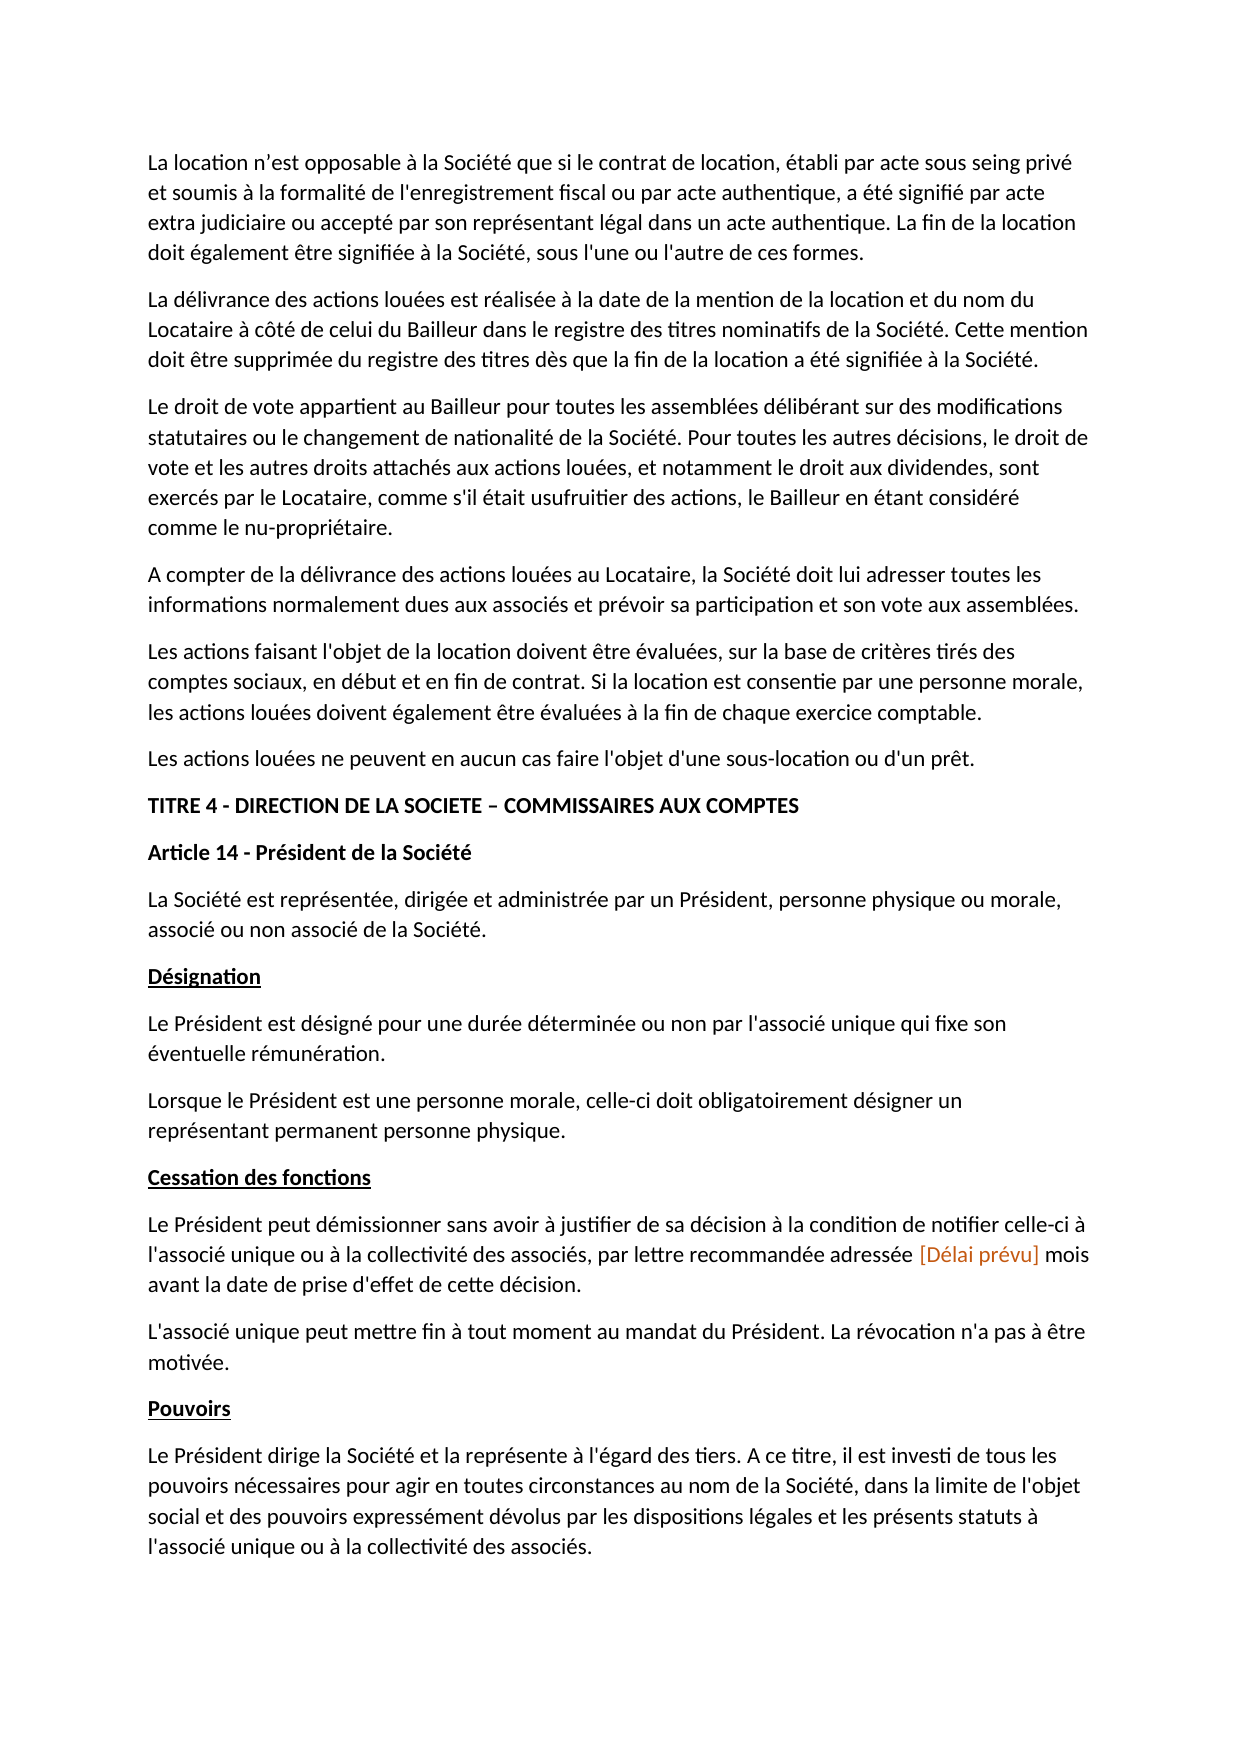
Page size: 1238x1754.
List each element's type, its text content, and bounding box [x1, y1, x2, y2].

text Le Président est désigné pour une durée déterminée ou non par l'associé unique qui fixe son éventuelle rémunération. [148, 1009, 1090, 1067]
text Pouvoirs [148, 1394, 1090, 1423]
text Les actions faisant l'objet de la location doivent être évaluées, sur la base de critères tirés des comptes sociaux, en début et en fin de contrat. Si la location est consentie par une personne morale, les actions louées doivent également être évaluées à la fin de chaque exercice comptable. [148, 637, 1090, 726]
text La location n’est opposable à la Société que si le contrat de location, établi par acte sous seing privé et soumis à la formalité de l'enregistrement fiscal ou par acte authentique, a été signifié par acte extra judiciaire ou accepté par son représentant légal dans un acte authentique. La fin de la location doit également être signifiée à la Société, sous l'une ou l'autre de ces formes. [148, 148, 1090, 266]
text Lorsque le Président est une personne morale, celle-ci doit obligatoirement désigner un représentant permanent personne physique. [148, 1086, 1090, 1144]
text La Société est représentée, dirigée et administrée par un Président, personne physique ou morale, associé ou non associé de la Société. [148, 885, 1090, 943]
text Article 14 - Président de la Société [148, 838, 1090, 866]
text Le Président dirige la Société et la représente à l'égard des tiers. A ce titre, il est investi de tous les pouvoirs nécessaires pour agir en toutes circonstances au nom de la Société, dans la limite de l'objet social et des pouvoirs expressément dévolus par les dispositions légales et les présents statuts à l'associé unique ou à la collectivité des associés. [148, 1441, 1090, 1560]
text Cessation des fonctions [148, 1163, 1090, 1191]
text Les actions louées ne peuvent en aucun cas faire l'objet d'une sous-location ou d'un prêt. [148, 744, 1090, 773]
text Le droit de vote appartient au Bailleur pour toutes les assemblées délibérant sur des modifications statutaires ou le changement de nationalité de la Société. Pour toutes les autres décisions, le droit de vote et les autres droits attachés aux actions louées, et notamment le droit aux dividendes, sont exercés par le Locataire, comme s'il était usufruitier des actions, le Bailleur en étant considéré comme le nu-propriétaire. [148, 392, 1090, 541]
text Désignation [148, 962, 1090, 990]
text La délivrance des actions louées est réalisée à la date de la mention de la location et du nom du Locataire à côté de celui du Bailleur dans le registre des titres nominatifs de la Société. Cette mention doit être supprimée du registre des titres dès que la fin de la location a été signifiée à la Société. [148, 285, 1090, 374]
text TITRE 4 - DIRECTION DE LA SOCIETE – COMMISSAIRES AUX COMPTES [148, 791, 1090, 819]
text L'associé unique peut mettre fin à tout moment au mandat du Président. La révocation n'a pas à être motivée. [148, 1317, 1090, 1376]
text Le Président peut démissionner sans avoir à justifier de sa décision à la condition de notifier celle-ci à l'associé unique ou à la collectivité des associés, par lettre recommandée adressée [Délai prévu] mois avant la date de prise d'effet de cette décision. [148, 1210, 1090, 1299]
text A compter de la délivrance des actions louées au Locataire, la Société doit lui adresser toutes les informations normalement dues aux associés et prévoir sa participation et son vote aux assemblées. [148, 560, 1090, 618]
